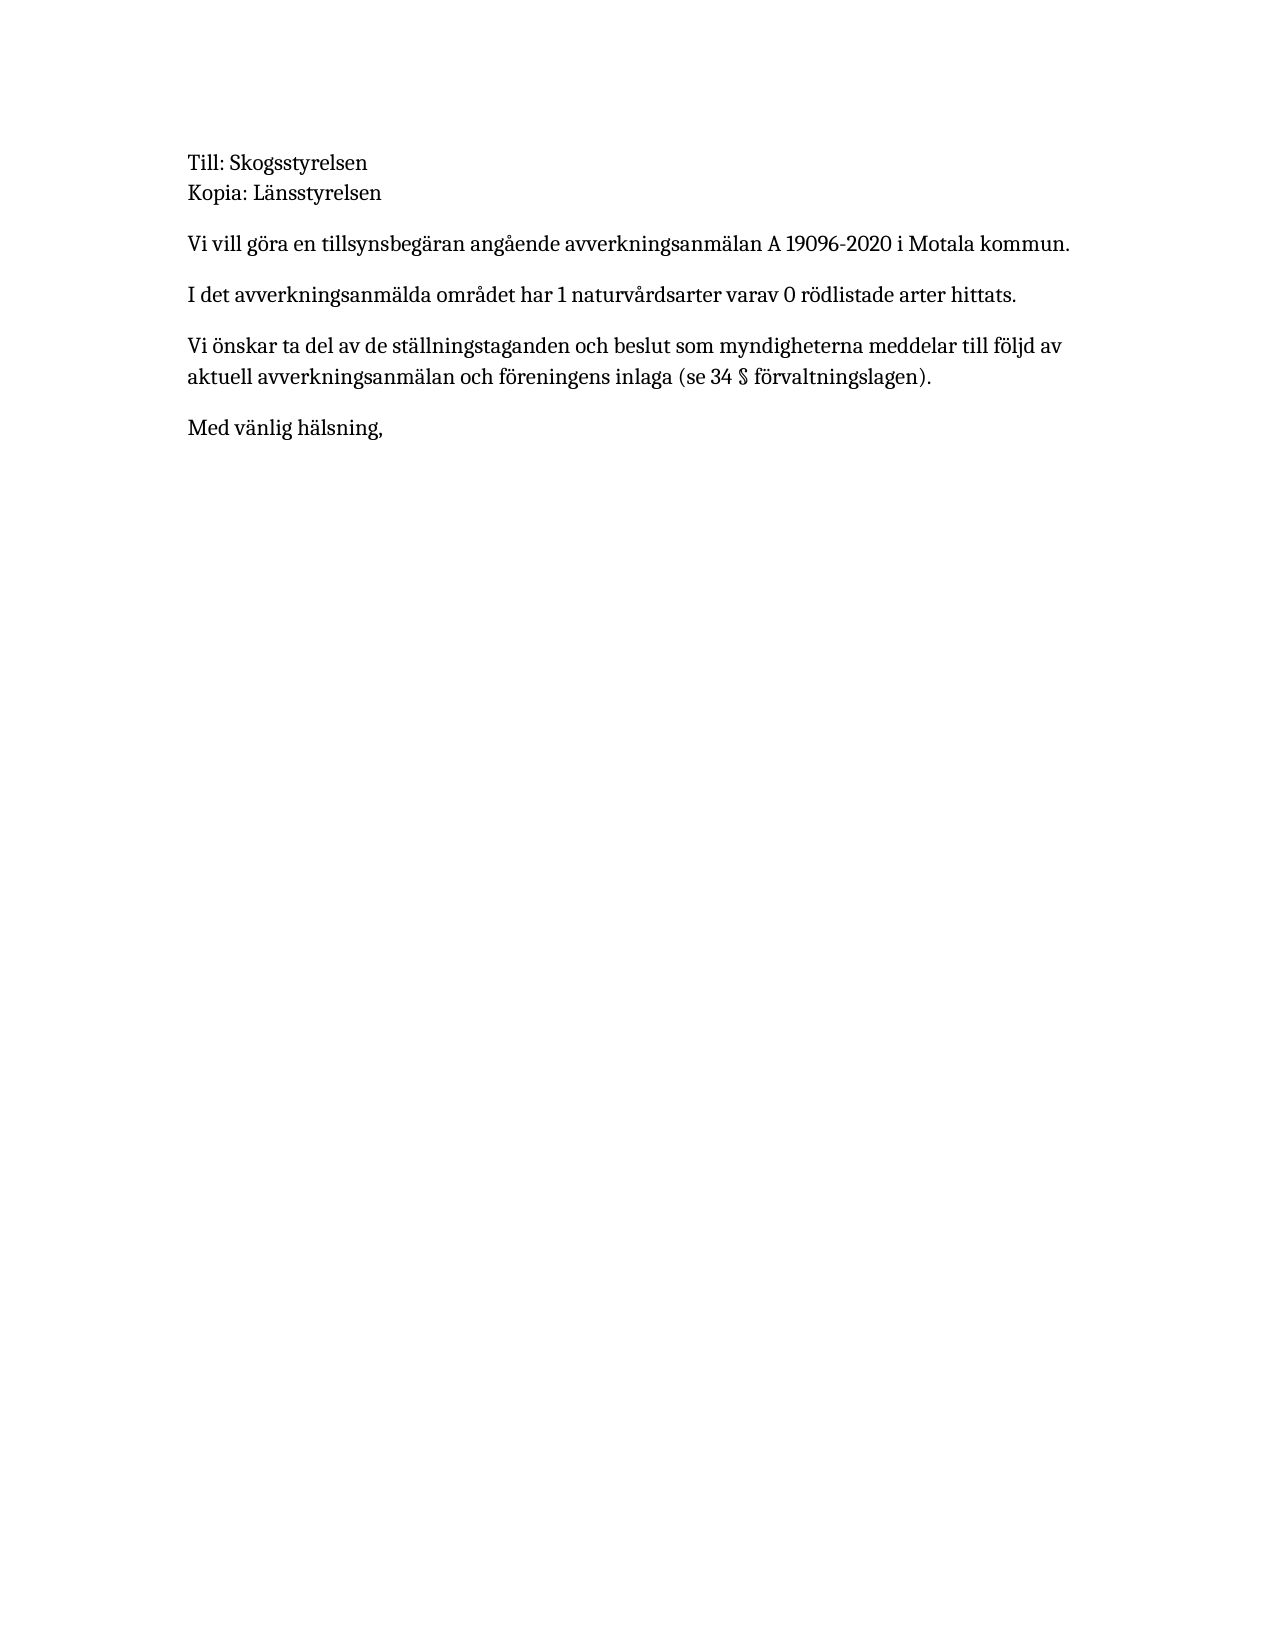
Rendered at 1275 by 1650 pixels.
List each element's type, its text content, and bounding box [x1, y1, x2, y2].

text Vi vill göra en tillsynsbegäran angående avverkningsanmälan A 19096-2020 i Motala kommun. [187, 231, 1087, 258]
text Med vänlig hälsning, [187, 414, 1087, 471]
text Vi önskar ta del av de ställningstaganden och beslut som myndigheterna meddelar till följd av aktuell avverkningsanmälan och föreningens inlaga (se 34 § förvaltningslagen). [187, 333, 1087, 390]
text I det avverkningsanmälda området har 1 naturvårdsarter varav 0 rödlistade arter hittats. [187, 282, 1087, 309]
text Till: Skogsstyrelsen Kopia: Länsstyrelsen [187, 150, 1087, 207]
